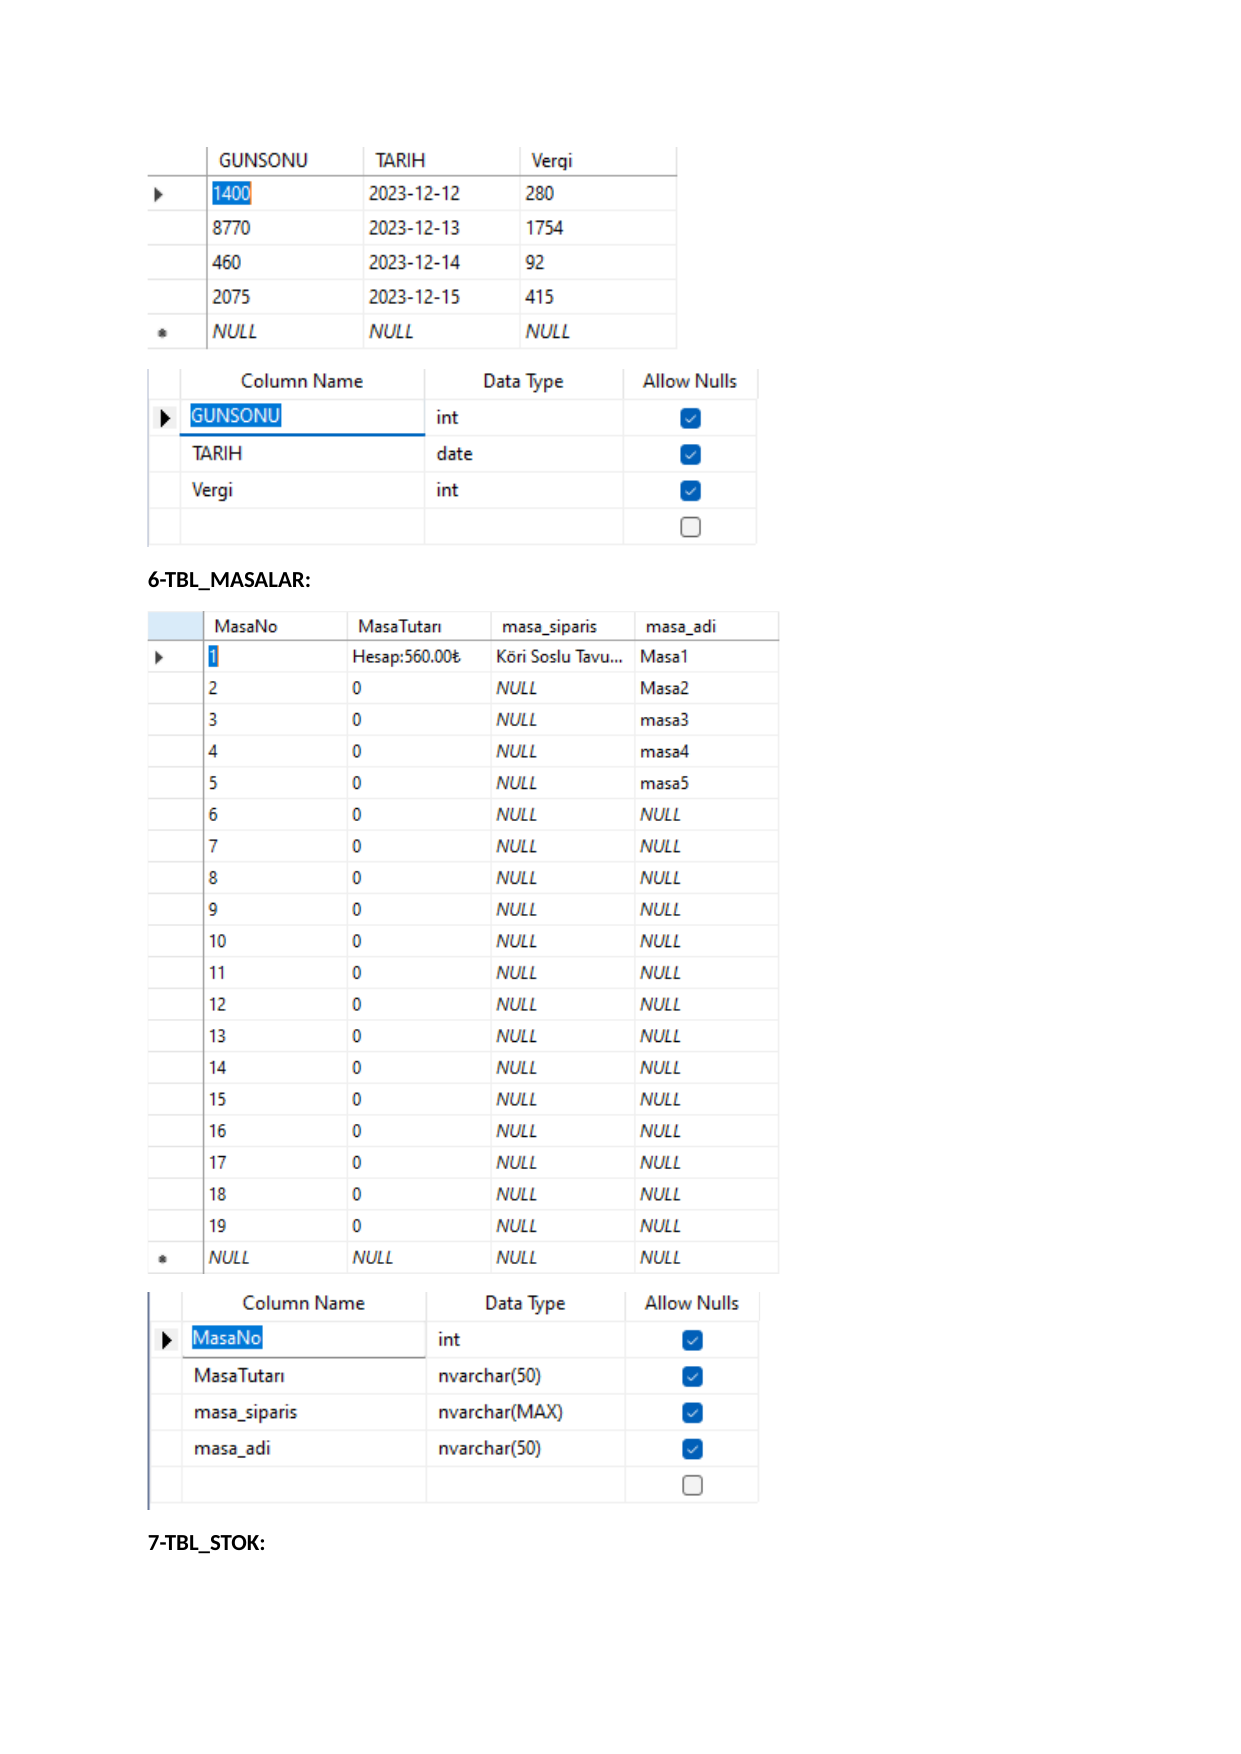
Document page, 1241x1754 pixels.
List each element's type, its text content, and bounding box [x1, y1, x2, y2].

picture [147, 147, 687, 351]
text 7-TBL_STOK: [148, 1528, 1093, 1556]
picture [147, 369, 759, 547]
picture [147, 1292, 761, 1510]
picture [147, 611, 781, 1274]
text 6-TBL_MASALAR: [148, 565, 1093, 593]
